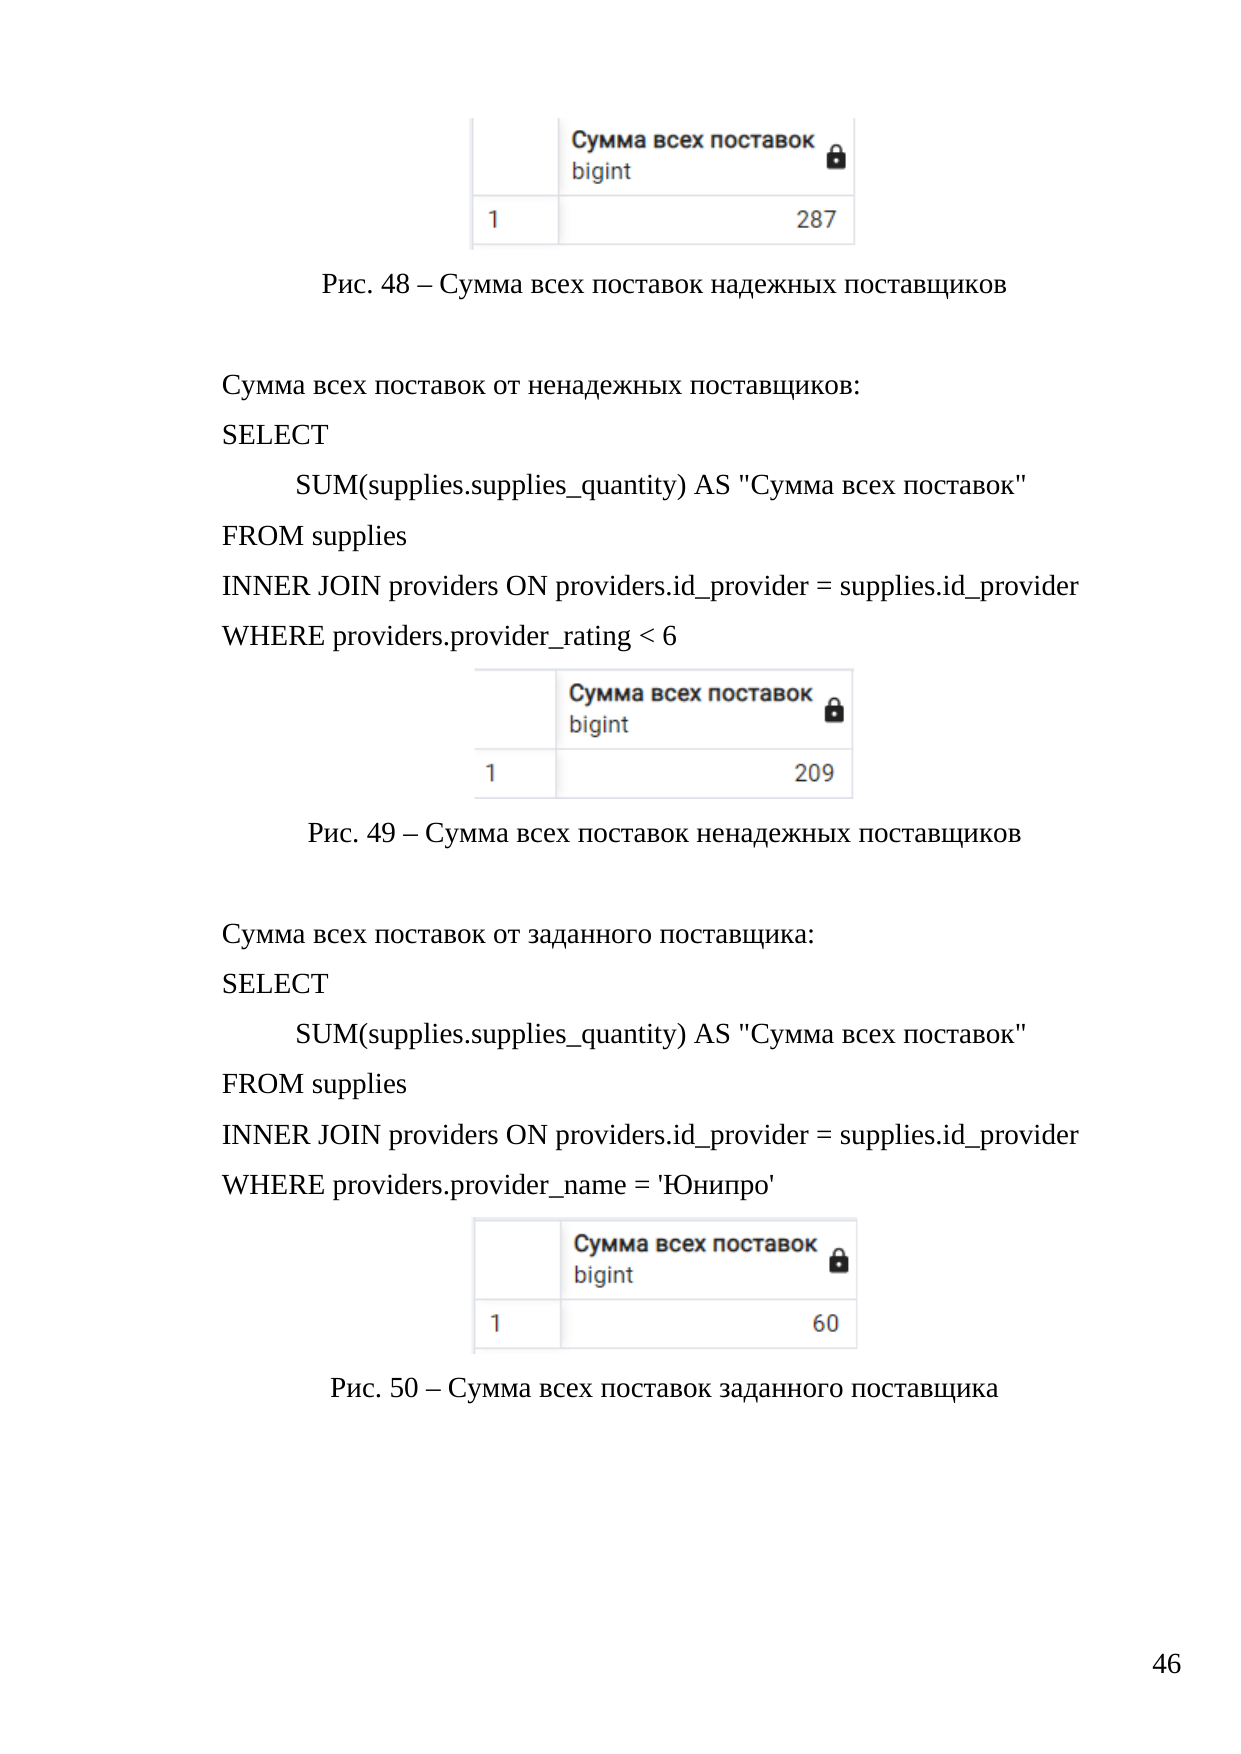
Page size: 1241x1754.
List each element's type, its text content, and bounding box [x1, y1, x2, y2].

picture [471, 1217, 858, 1354]
text FROM supplies [148, 518, 1181, 551]
text FROM supplies [148, 1067, 1181, 1100]
text Сумма всех поставок от ненадежных поставщиков: [148, 367, 1181, 400]
text INNER JOIN providers ON providers.id_provider = supplies.id_provider [148, 1117, 1181, 1151]
text SUM(supplies.supplies_quantity) AS "Сумма всех поставок" [148, 467, 1181, 501]
text SELECT [148, 417, 1181, 451]
text INNER JOIN providers ON providers.id_provider = supplies.id_provider [148, 568, 1181, 602]
picture [474, 668, 855, 799]
text WHERE providers.provider_name = 'Юнипро' [148, 1167, 1181, 1201]
text SELECT [148, 966, 1181, 999]
text SUM(supplies.supplies_quantity) AS "Сумма всех поставок" [148, 1016, 1181, 1050]
text WHERE providers.provider_rating < 6 [148, 618, 1181, 652]
picture [469, 118, 860, 250]
text Сумма всех поставок от заданного поставщика: [148, 916, 1181, 949]
